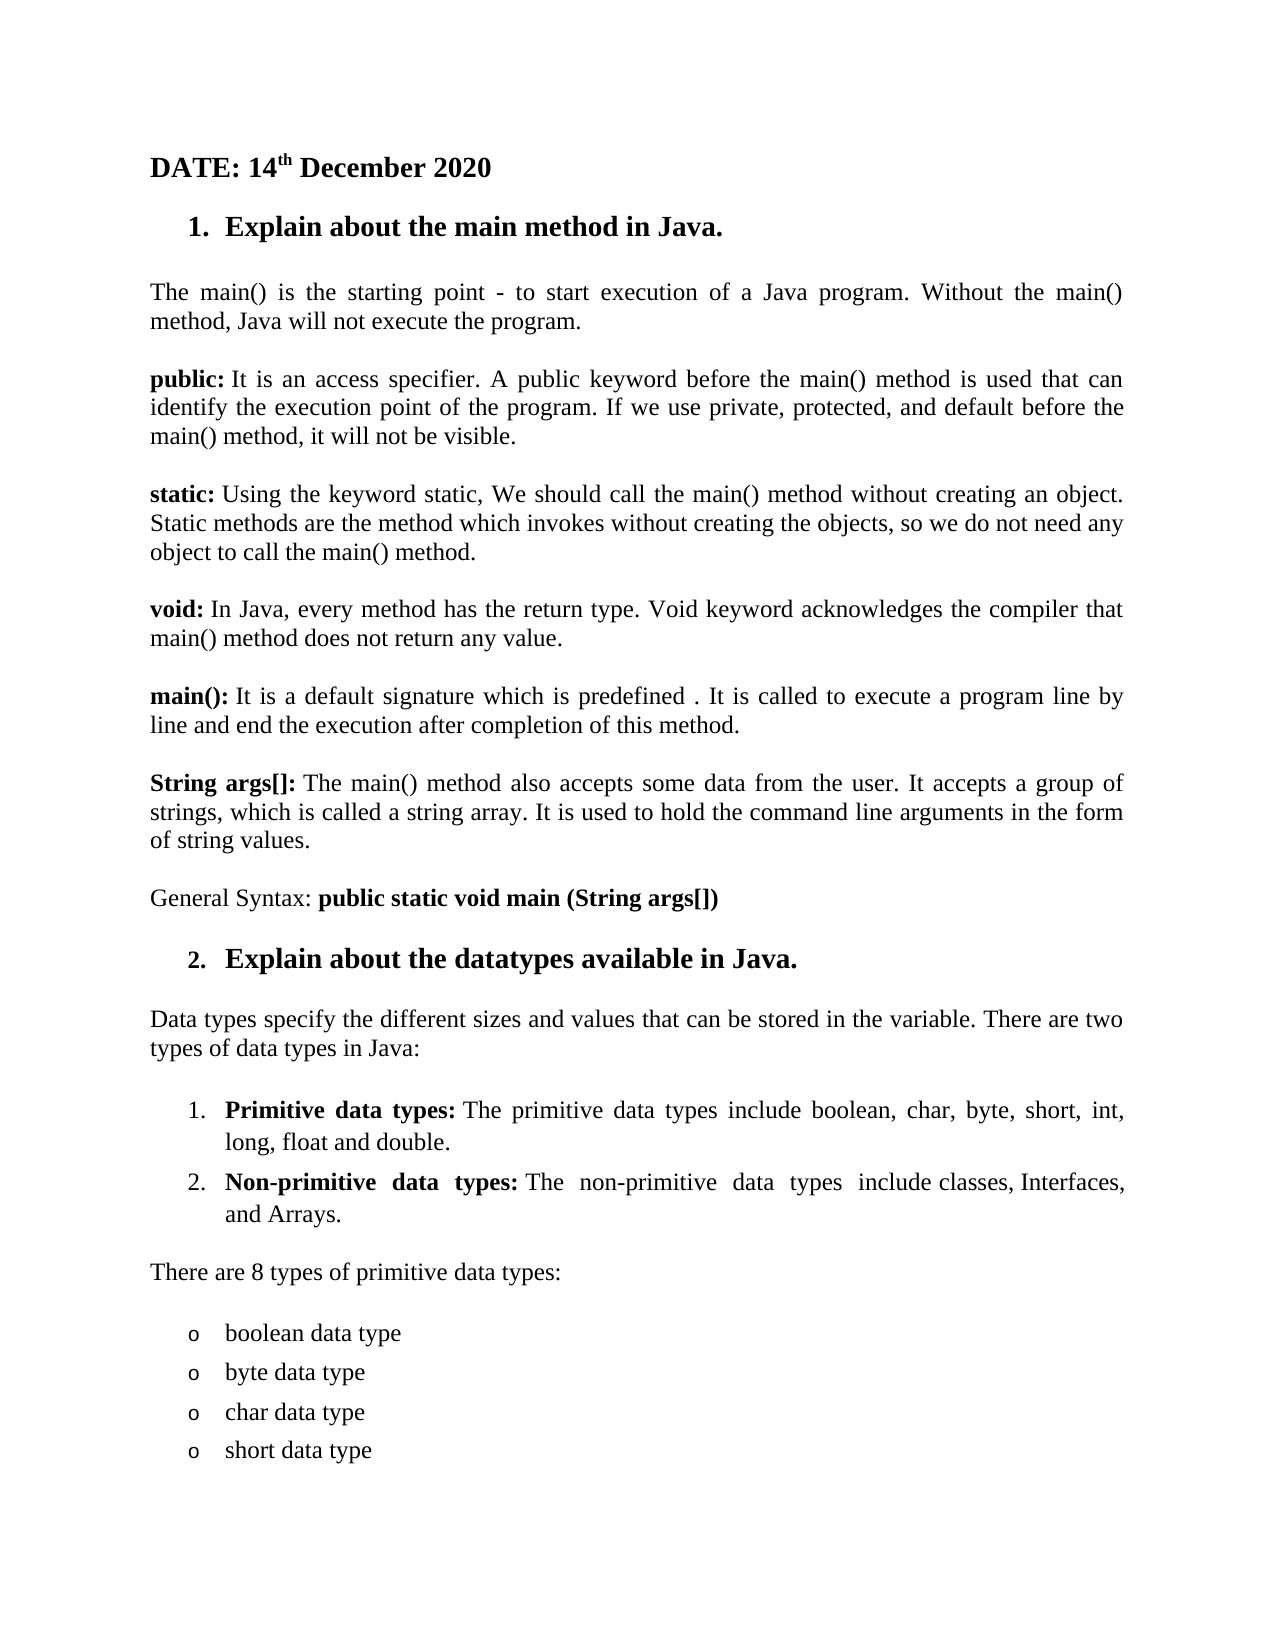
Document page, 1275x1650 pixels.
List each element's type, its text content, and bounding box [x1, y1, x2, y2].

list char data type [187, 1393, 1125, 1426]
text String args[]: The main() method also accepts some data from the user. It accepts a group of strings, which is called a string array. It is used to hold the command line arguments in the form of string values. [150, 768, 1125, 854]
text There are 8 types of primitive data types: [150, 1257, 1125, 1286]
list byte data type [187, 1354, 1125, 1387]
list boolean data type [187, 1315, 1125, 1348]
list Explain about the main method in Java. [187, 209, 1125, 243]
list Primitive data types: The primitive data types include boolean, char, byte, short, int, long, float and double. [187, 1091, 1125, 1156]
text main(): It is a default signature which is predefined . It is called to execute a program line by line and end the execution after completion of this method. [150, 681, 1125, 739]
list Explain about the datatypes available in Java. [187, 941, 1125, 975]
text static: Using the keyword static, We should call the main() method without creating an object. Static methods are the method which invokes without creating the objects, so we do not need any object to call the main() method. [150, 479, 1125, 565]
list short data type [187, 1432, 1125, 1465]
list Non-primitive data types: The non-primitive data types include classes, Interfaces, and Arrays. [187, 1162, 1125, 1228]
text Data types specify the different sizes and values that can be stored in the variable. There are two types of data types in Java: [150, 1004, 1125, 1061]
text void: In Java, every method has the return type. Void keyword acknowledges the compiler that main() method does not return any value. [150, 594, 1125, 652]
text public: It is an access specifier. A public keyword before the main() method is used that can identify the execution point of the program. If we use private, protected, and default before the main() method, it will not be visible. [150, 364, 1125, 450]
text DATE: 14th December 2020 [150, 150, 1125, 183]
text The main() is the starting point - to start execution of a Java program. Without the main() method, Java will not execute the program. [150, 277, 1125, 334]
text General Syntax: public static void main (String args[]) [150, 883, 1125, 912]
